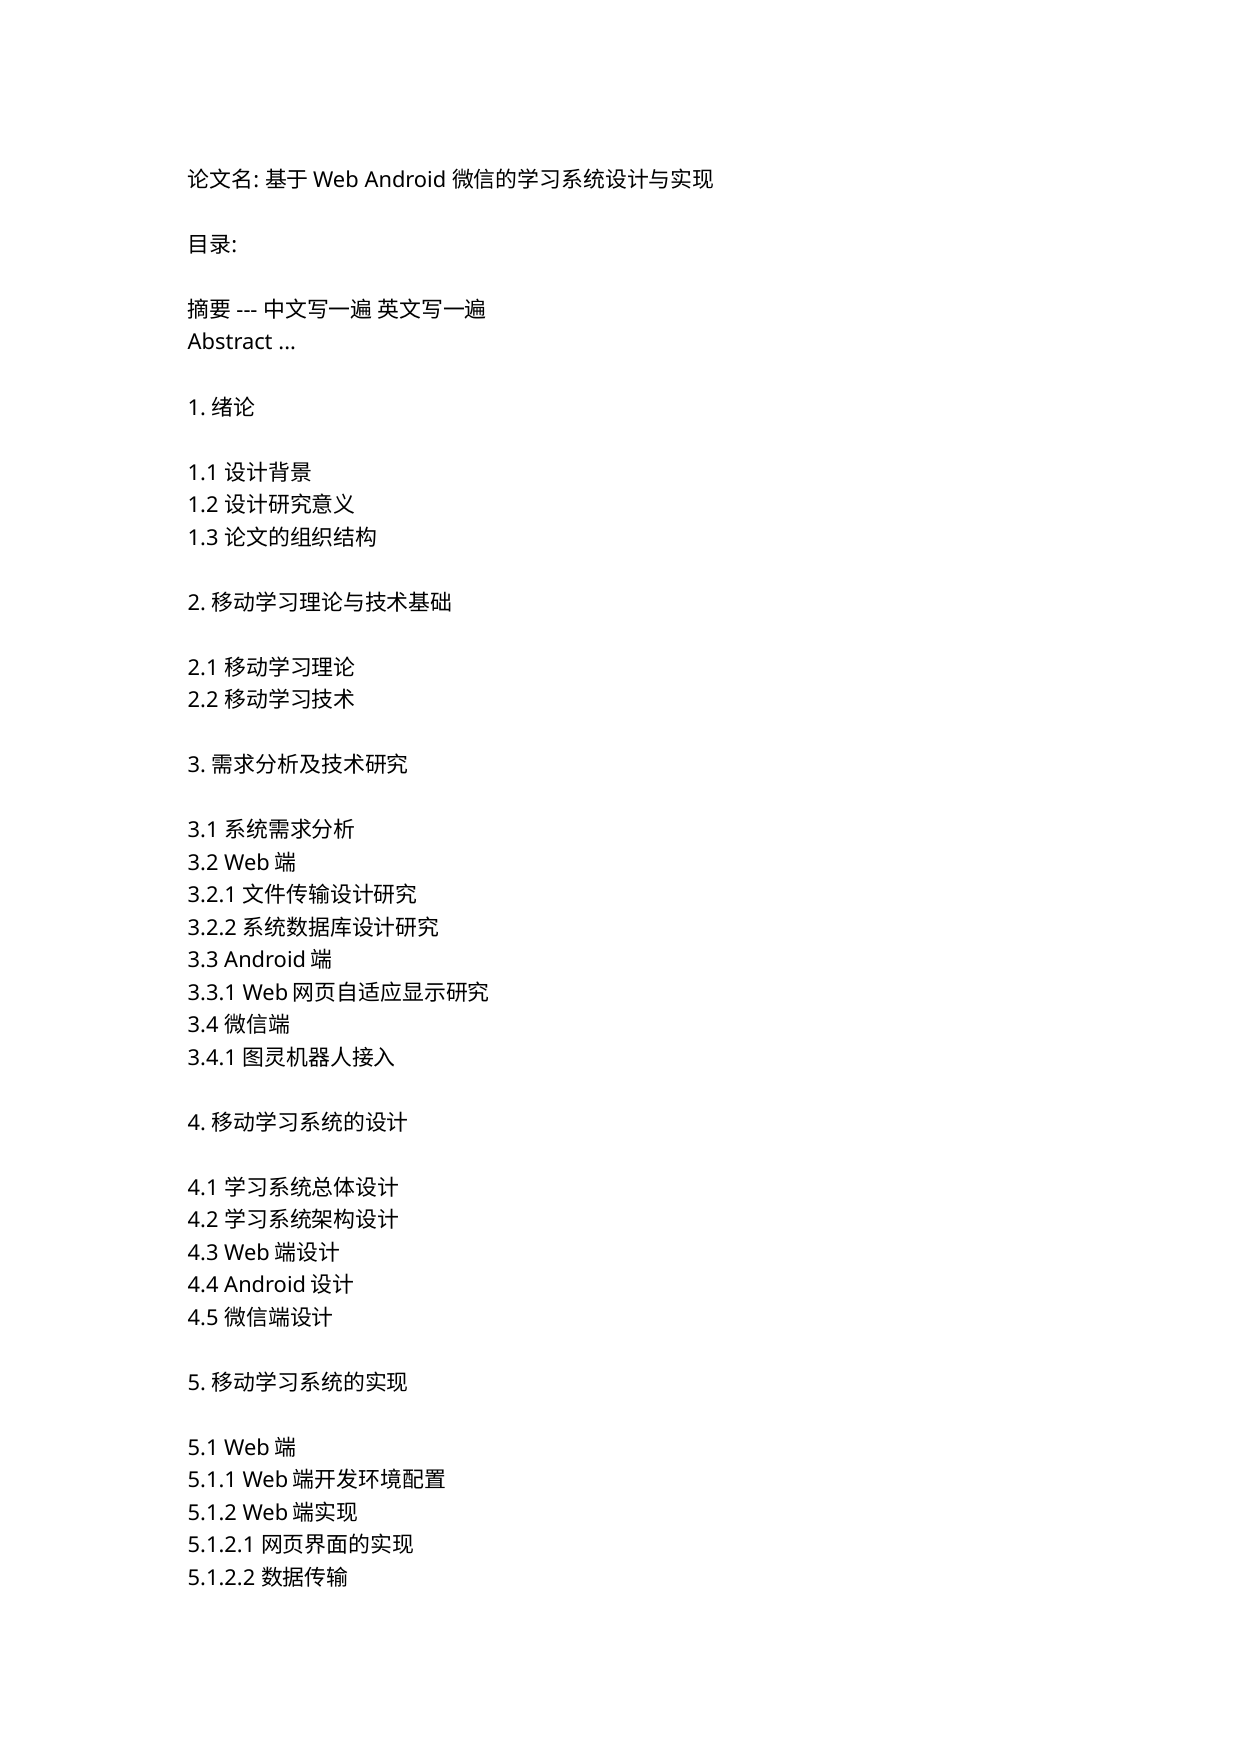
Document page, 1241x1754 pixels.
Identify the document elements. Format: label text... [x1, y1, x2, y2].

text 3.2 Web端 [187, 844, 1053, 877]
text 1.2 设计研究意义 [187, 487, 1053, 519]
text 3.4 微信端 [187, 1007, 1053, 1039]
text 论文名: 基于Web Android 微信的学习系统设计与实现 [187, 162, 1053, 194]
text Abstract ... [187, 324, 1053, 357]
text 1.3 论文的组织结构 [187, 519, 1053, 552]
text 5.1.1 Web端开发环境配置 [187, 1462, 1053, 1494]
text 目录: [187, 227, 1053, 259]
text 4.2 学习系统架构设计 [187, 1202, 1053, 1234]
text 5.1.2.2 数据传输 [187, 1559, 1053, 1592]
text 4. 移动学习系统的设计 [187, 1104, 1053, 1137]
text 1. 绪论 [187, 389, 1053, 422]
text 3.3 Android端 [187, 942, 1053, 974]
text 3. 需求分析及技术研究 [187, 747, 1053, 779]
text 1.1 设计背景 [187, 454, 1053, 487]
text 3.2.2 系统数据库设计研究 [187, 909, 1053, 942]
text 4.3 Web端设计 [187, 1234, 1053, 1267]
text 3.3.1 Web网页自适应显示研究 [187, 974, 1053, 1007]
text 4.1 学习系统总体设计 [187, 1169, 1053, 1202]
text 2.1 移动学习理论 [187, 649, 1053, 682]
text 2. 移动学习理论与技术基础 [187, 584, 1053, 617]
text 3.4.1 图灵机器人接入 [187, 1039, 1053, 1072]
text 4.4 Android设计 [187, 1267, 1053, 1299]
text 5.1.2.1 网页界面的实现 [187, 1527, 1053, 1559]
text 4.5 微信端设计 [187, 1299, 1053, 1332]
text 5. 移动学习系统的实现 [187, 1364, 1053, 1397]
text 5.1.2 Web端实现 [187, 1494, 1053, 1527]
text 2.2 移动学习技术 [187, 682, 1053, 714]
text 3.1 系统需求分析 [187, 812, 1053, 844]
text 摘要 --- 中文写一遍 英文写一遍 [187, 292, 1053, 324]
text 5.1 Web端 [187, 1429, 1053, 1462]
text 3.2.1 文件传输设计研究 [187, 877, 1053, 909]
